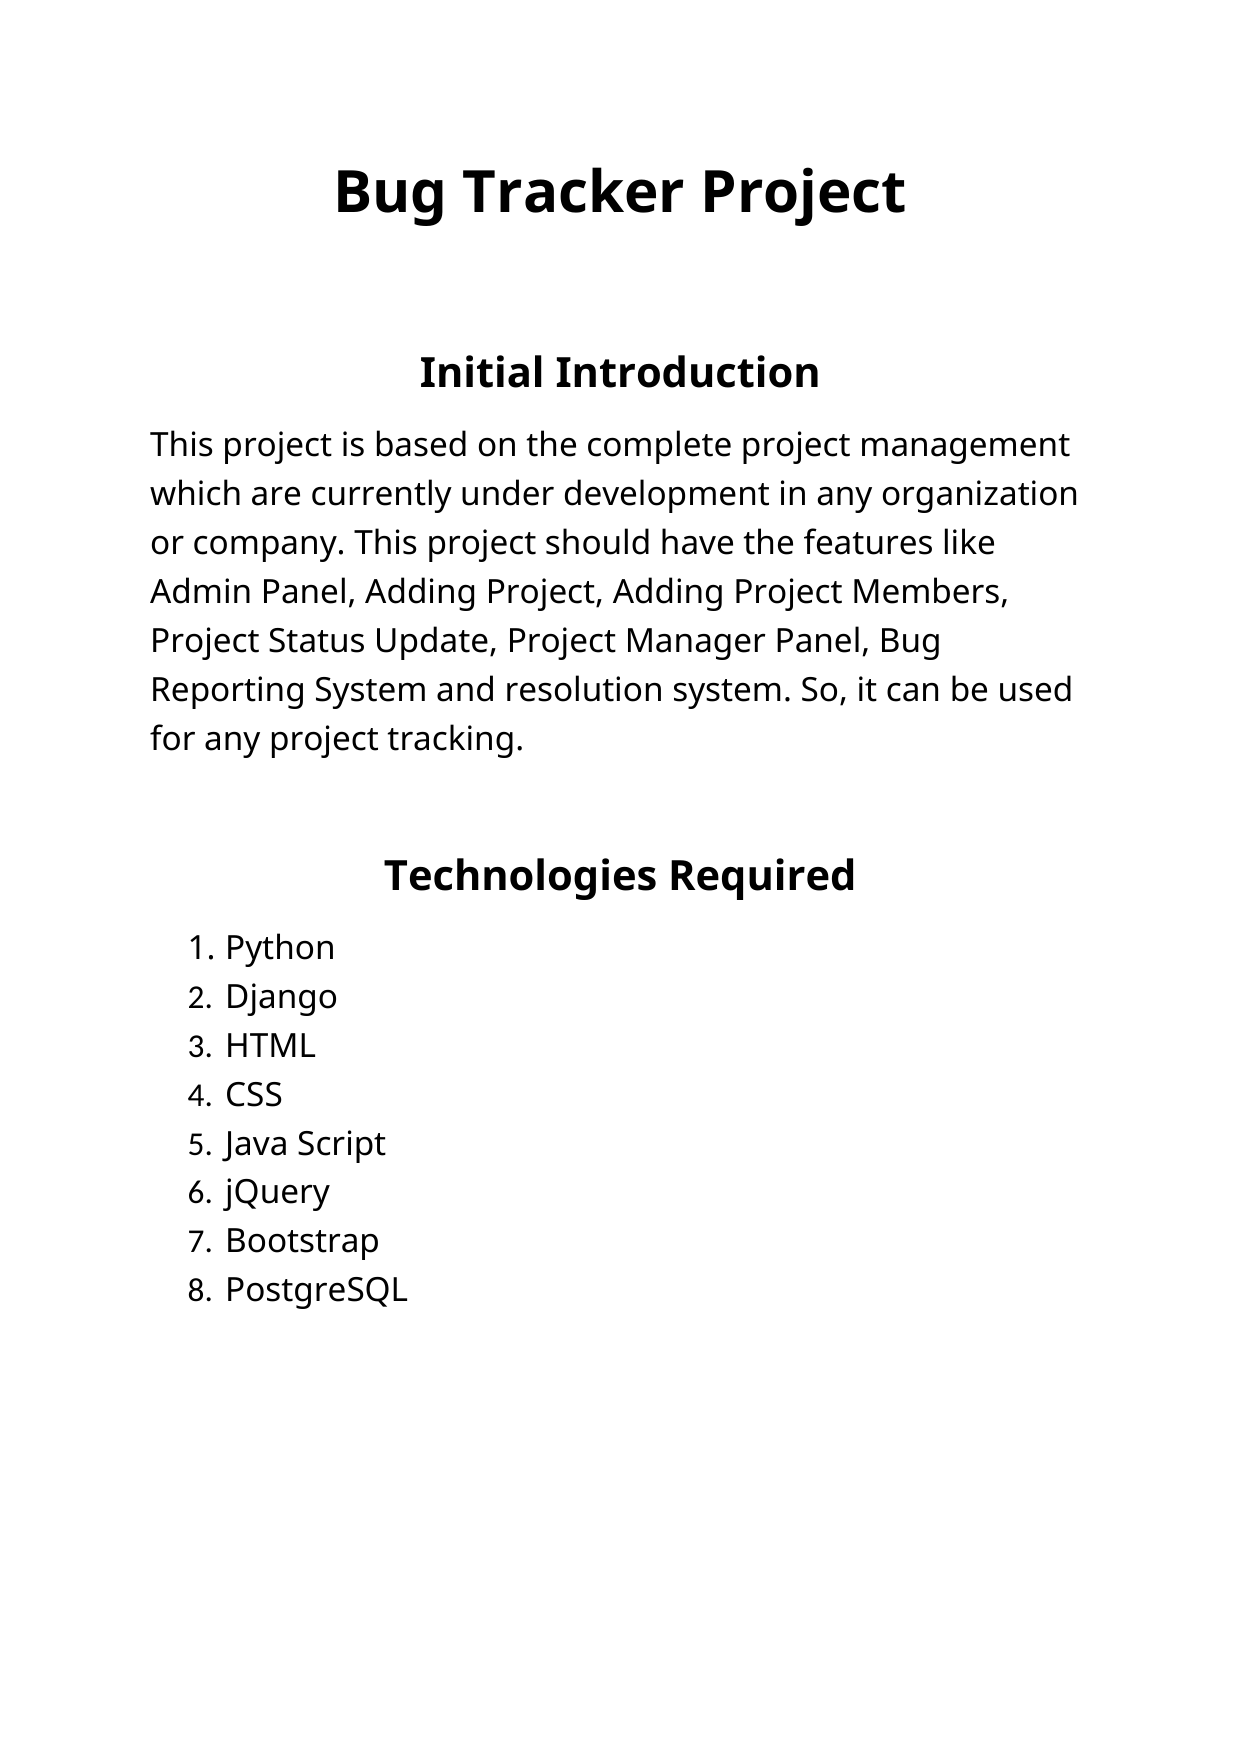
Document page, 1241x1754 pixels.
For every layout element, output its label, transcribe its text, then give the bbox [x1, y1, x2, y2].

list CSS [187, 1070, 1090, 1116]
list Django [187, 972, 1090, 1018]
list PostgreSQL [187, 1266, 1090, 1312]
text Initial Introduction [150, 343, 1090, 399]
list jQuery [187, 1168, 1090, 1214]
list Java Script [187, 1119, 1090, 1165]
text This project is based on the complete project management which are currently under development in any organization or company. This project should have the features like Admin Panel, Adding Project, Adding Project Members, Project Status Update, Project Manager Panel, Bug Reporting System and resolution system. So, it can be used for any project tracking. [150, 421, 1090, 760]
list HTML [187, 1021, 1090, 1067]
list Python [187, 923, 1090, 969]
text Bug Tracker Project [150, 150, 1090, 229]
text Technologies Required [150, 846, 1090, 902]
list Bootstrap [187, 1217, 1090, 1263]
